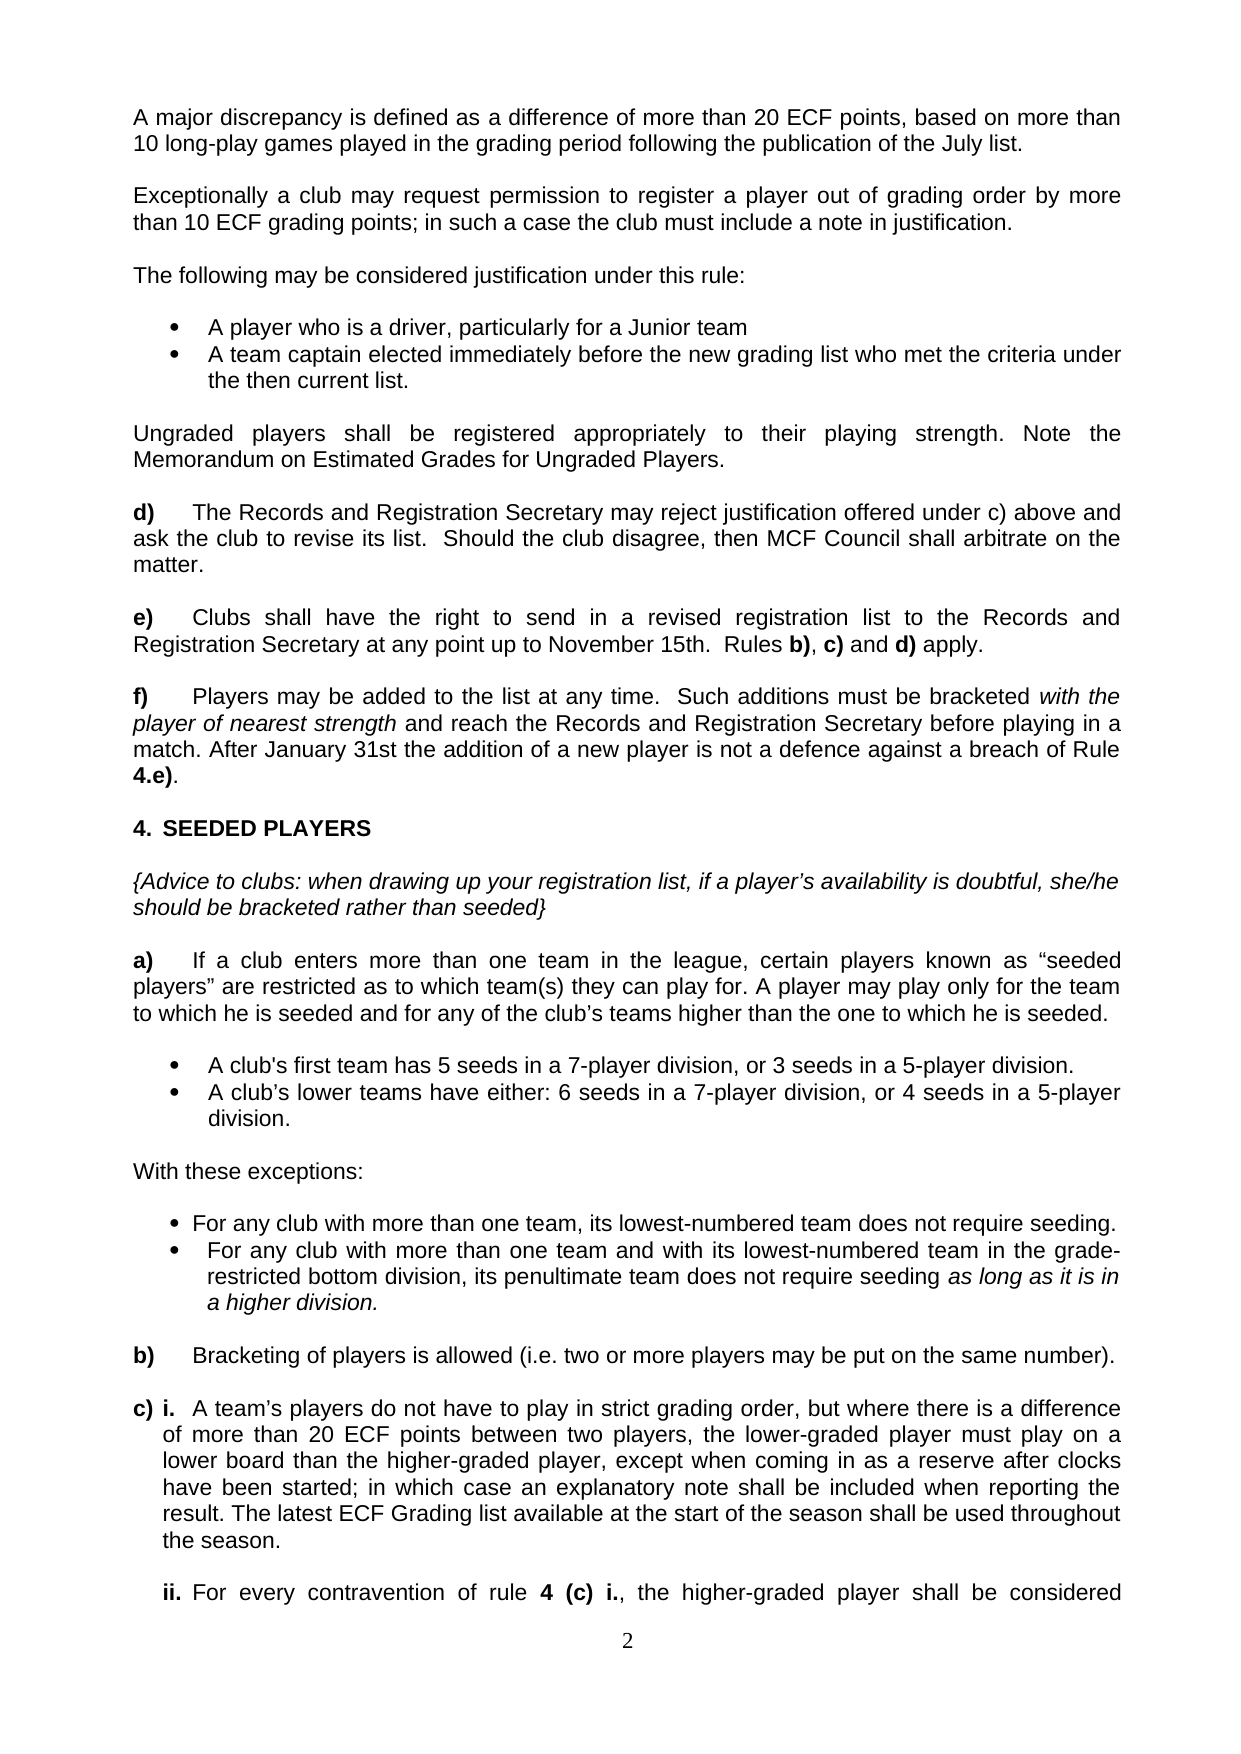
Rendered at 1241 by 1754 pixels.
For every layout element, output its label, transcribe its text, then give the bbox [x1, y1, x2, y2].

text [133, 1579, 1122, 1606]
text A major discrepancy is defined as a difference of more than 20 ECF points, based on more than 10 long-play games played in the grading period following the publication of the July list. [133, 103, 1122, 156]
list A club’s lower teams have either: 6 seeds in a 7-player division, or 4 seeds in a 5-player division. [170, 1078, 1122, 1131]
list A club's first team has 5 seeds in a 7-player division, or 3 seeds in a 5-player division. [170, 1052, 1122, 1078]
text f) Players may be added to the list at any time. Such additions must be bracketed with the player of nearest strength and reach the Records and Registration Secretary before playing in a match. After January 31st the addition of a new player is not a defence against a breach of Rule 4.e). [133, 683, 1122, 789]
text Ungraded players shall be registered appropriately to their playing strength. Note the Memorandum on Estimated Grades for Ungraded Players. [133, 420, 1122, 472]
list For any club with more than one team and with its lowest-numbered team in the grade-restricted bottom division, its penultimate team does not require seeding as long as it is in a higher division. [170, 1237, 1122, 1316]
text b) Bracketing of players is allowed (i.e. two or more players may be put on the same number). [133, 1342, 1122, 1368]
text The following may be considered justification under this rule: [133, 262, 1122, 288]
text a) If a club enters more than one team in the league, certain players known as “seeded players” are restricted as to which team(s) they can play for. A player may play only for the team to which he is seeded and for any of the club’s teams higher than the one to which he is seeded. [133, 947, 1122, 1026]
text d) The Records and Registration Secretary may reject justification offered under c) above and ask the club to revise its list. Should the club disagree, then MCF Council shall arbitrate on the matter. [133, 499, 1122, 578]
text c) i. A team’s players do not have to play in strict grading order, but where there is a difference of more than 20 ECF points between two players, the lower-graded player must play on a lower board than the higher-graded player, except when coming in as a reserve after clocks have been started; in which case an explanatory note shall be included when reporting the result. The latest ECF Grading list available at the start of the season shall be used throughout the season. [133, 1395, 1122, 1553]
text With these exceptions: [133, 1158, 1122, 1184]
list A player who is a driver, particularly for a Junior team [170, 314, 1122, 341]
text Exceptionally a club may request permission to register a player out of grading order by more than 10 ECF grading points; in such a case the club must include a note in justification. [133, 182, 1122, 235]
list A team captain elected immediately before the new grading list who met the criteria under the then current list. [170, 341, 1122, 393]
list SEEDED PLAYERS [133, 815, 1122, 841]
text {Advice to clubs: when drawing up your registration list, if a player’s availability is doubtful, she/he should be bracketed rather than seeded} [133, 868, 1122, 920]
text e) Clubs shall have the right to send in a revised registration list to the Records and Registration Secretary at any point up to November 15th. Rules b), c) and d) apply. [133, 604, 1122, 657]
list For any club with more than one team, its lowest-numbered team does not require seeding. [170, 1210, 1122, 1237]
